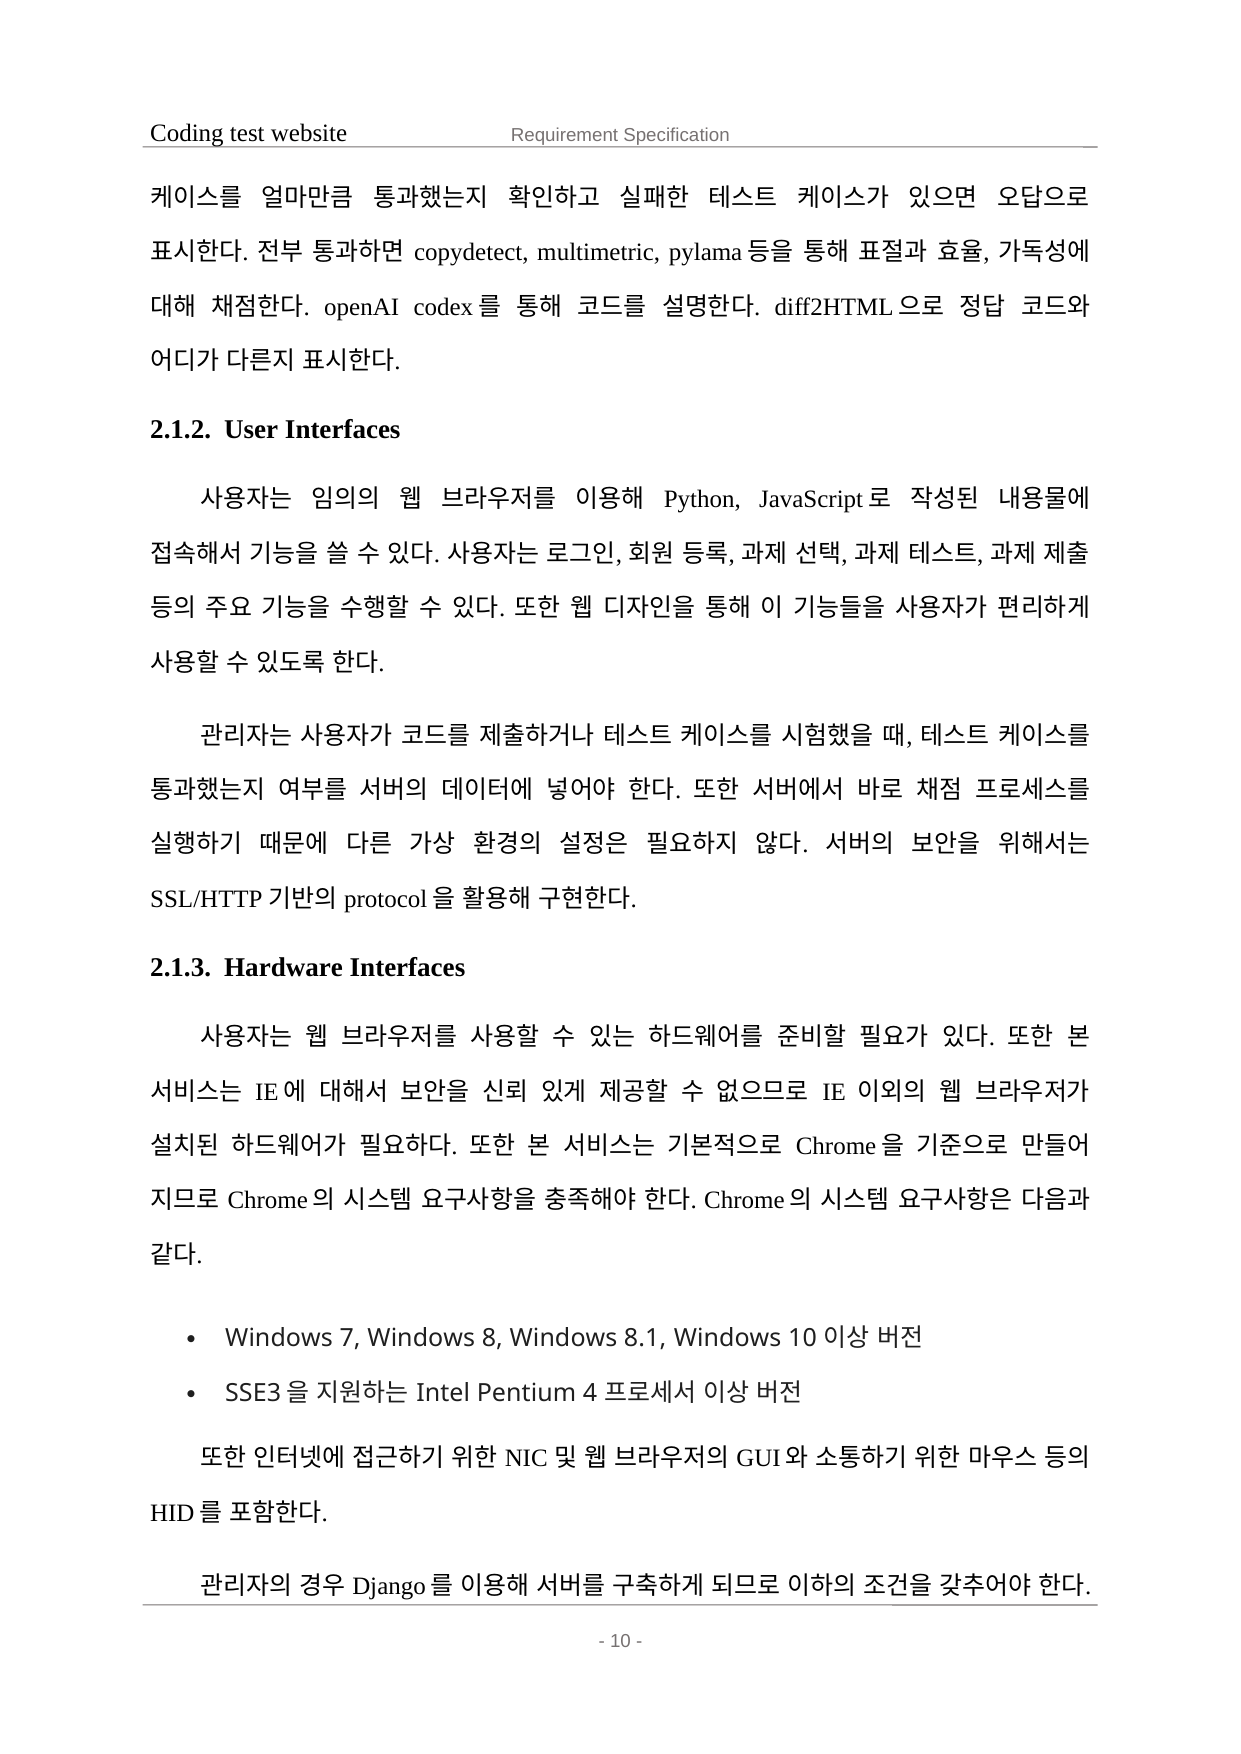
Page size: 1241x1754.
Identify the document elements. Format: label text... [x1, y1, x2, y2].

text 관리자는 사용자가 코드를 제출하거나 테스트 케이스를 시험했을 때, 테스트 케이스를 통과했는지 여부를 서버의 데이터에 넣어야 한다. 또한 서버에서 바로 채점 프로세스를 실행하기 때문에 다른 가상 환경의 설정은 필요하지 않다. 서버의 보안을 위해서는 SSL/HTTP 기반의 protocol을 활용해 구현한다. [150, 715, 1090, 914]
text 사용자는 임의의 웹 브라우저를 이용해 Python, JavaScript로 작성된 내용물에 접속해서 기능을 쓸 수 있다. 사용자는 로그인, 회원 등록, 과제 선택, 과제 테스트, 과제 제출 등의 주요 기능을 수행할 수 있다. 또한 웹 디자인을 통해 이 기능들을 사용자가 편리하게 사용할 수 있도록 한다. [150, 479, 1090, 678]
list SSE3을 지원하는 Intel Pentium 4 프로세서 이상 버전 [187, 1372, 1090, 1408]
list Hardware Interfaces [150, 951, 1090, 982]
list User Interfaces [150, 413, 1090, 444]
text 관리자의 경우 Django를 이용해 서버를 구축하게 되므로 이하의 조건을 갖추어야 한다. [150, 1565, 1090, 1601]
text 사용자는 웹 브라우저를 사용할 수 있는 하드웨어를 준비할 필요가 있다. 또한 본 서비스는 IE에 대해서 보안을 신뢰 있게 제공할 수 없으므로 IE 이외의 웹 브라우저가 설치된 하드웨어가 필요하다. 또한 본 서비스는 기본적으로 Chrome을 기준으로 만들어 지므로 Chrome의 시스템 요구사항을 충족해야 한다. Chrome의 시스템 요구사항은 다음과 같다. [150, 1017, 1090, 1271]
list Windows 7, Windows 8, Windows 8.1, Windows 10 이상 버전 [187, 1318, 1090, 1354]
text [150, 177, 1090, 377]
text 또한 인터넷에 접근하기 위한 NIC 및 웹 브라우저의 GUI와 소통하기 위한 마우스 등의 HID를 포함한다. [150, 1438, 1090, 1528]
